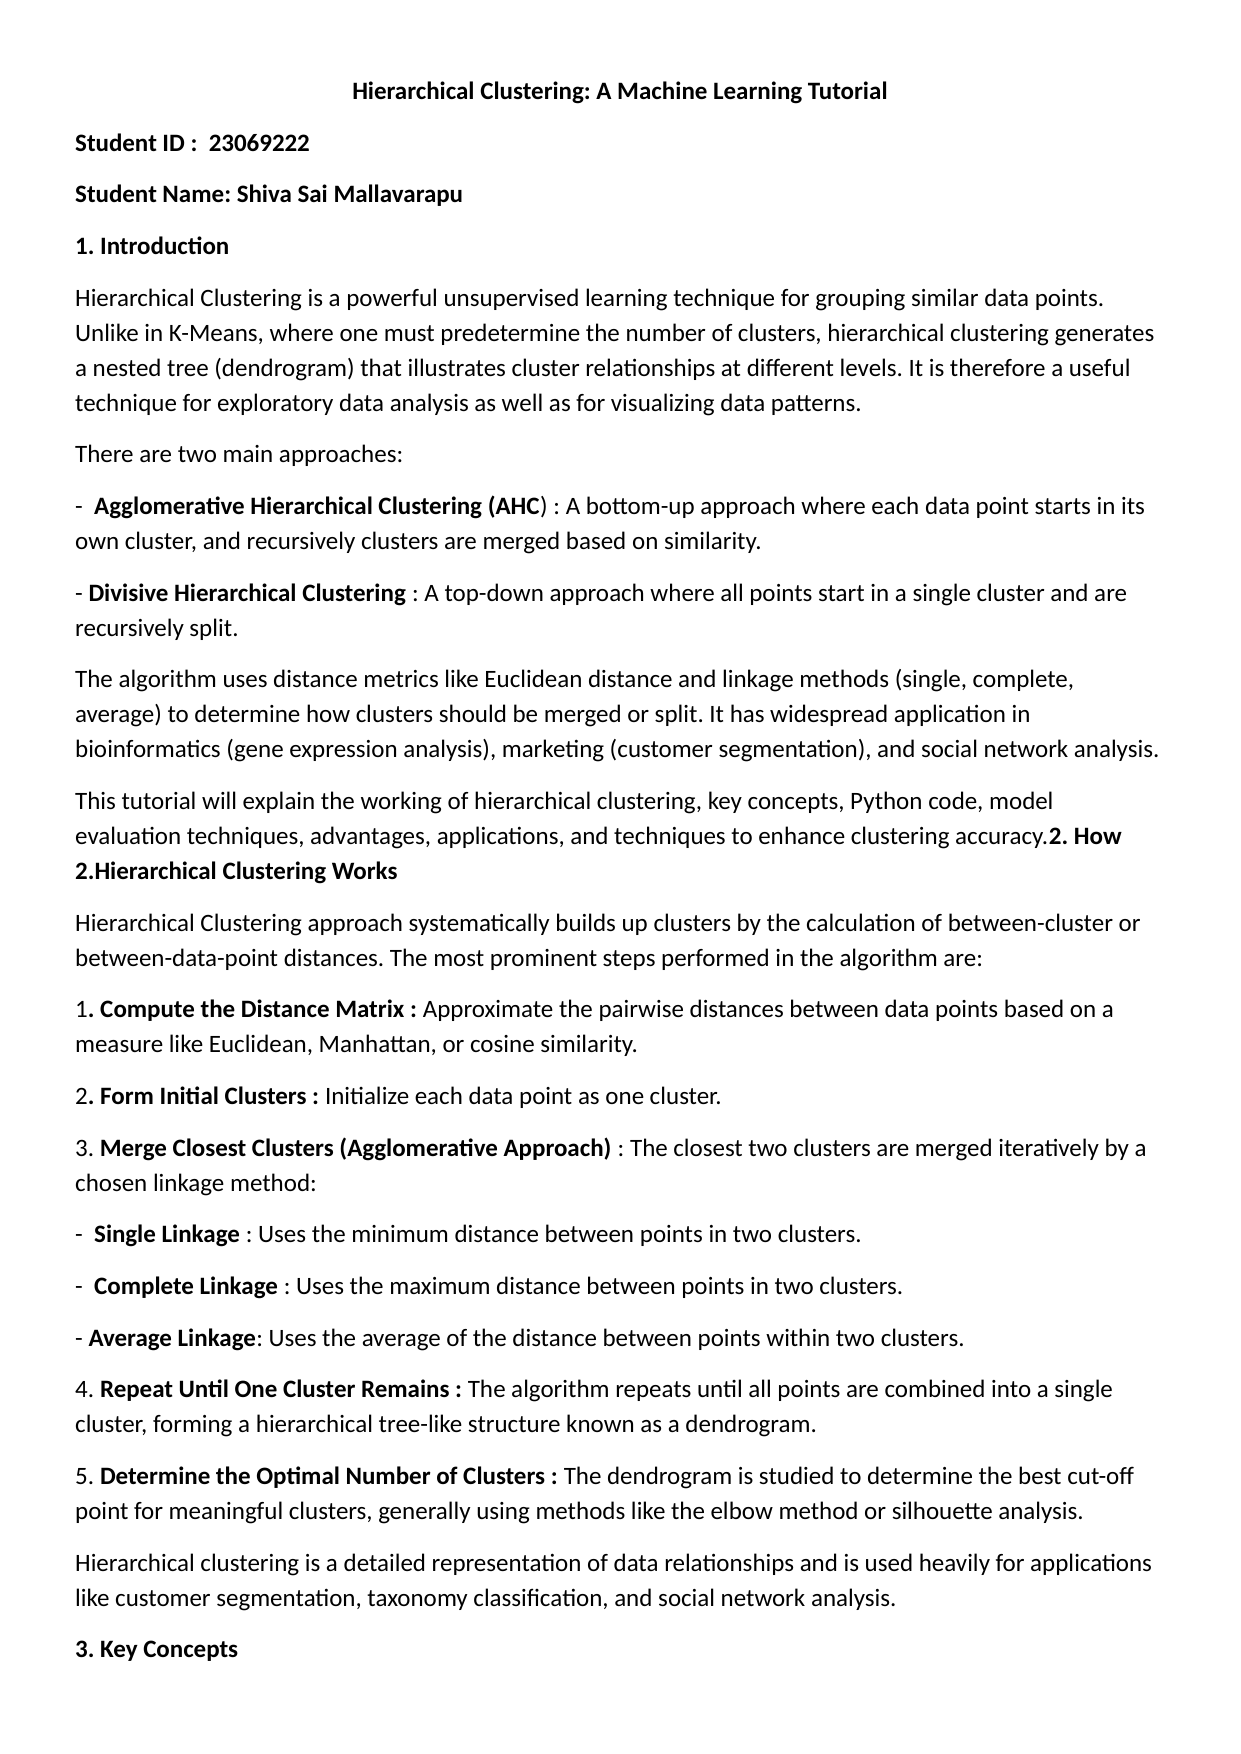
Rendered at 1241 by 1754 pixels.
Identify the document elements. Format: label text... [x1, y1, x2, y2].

text There are two main approaches: [75, 438, 1165, 469]
text 3. Merge Closest Clusters (Agglomerative Approach) : The closest two clusters are merged iteratively by a chosen linkage method: [75, 1132, 1165, 1197]
text This tutorial will explain the working of hierarchical clustering, key concepts, Python code, model evaluation techniques, advantages, applications, and techniques to enhance clustering accuracy.2. How 2.Hierarchical Clustering Works [75, 785, 1165, 886]
text 1. Introduction [75, 230, 1165, 261]
text - Divisive Hierarchical Clustering : A top-down approach where all points start in a single cluster and are recursively split. [75, 577, 1165, 642]
text 4. Repeat Until One Cluster Remains : The algorithm repeats until all points are combined into a single cluster, forming a hierarchical tree-like structure known as a dendrogram. [75, 1373, 1165, 1439]
text 5. Determine the Optimal Number of Clusters : The dendrogram is studied to determine the best cut-off point for meaningful clusters, generally using methods like the elbow method or silhouette analysis. [75, 1460, 1165, 1526]
text 2. Form Initial Clusters : Initialize each data point as one cluster. [75, 1080, 1165, 1111]
text The algorithm uses distance metrics like Euclidean distance and linkage methods (single, complete, average) to determine how clusters should be merged or split. It has widespread application in bioinformatics (gene expression analysis), marketing (customer segmentation), and social network analysis. [75, 663, 1165, 764]
text - Average Linkage: Uses the average of the distance between points within two clusters. [75, 1322, 1165, 1352]
text 3. Key Concepts [75, 1633, 1165, 1664]
text - Single Linkage : Uses the minimum distance between points in two clusters. [75, 1218, 1165, 1249]
text Student Name: Shiva Sai Mallavarapu [75, 178, 1165, 209]
text 1. Compute the Distance Matrix : Approximate the pairwise distances between data points based on a measure like Euclidean, Manhattan, or cosine similarity. [75, 993, 1165, 1059]
text Student ID : 23069222 [75, 127, 1165, 157]
text - Agglomerative Hierarchical Clustering (AHC) : A bottom-up approach where each data point starts in its own cluster, and recursively clusters are merged based on similarity. [75, 490, 1165, 556]
text Hierarchical Clustering: A Machine Learning Tutorial [75, 75, 1165, 106]
text Hierarchical Clustering approach systematically builds up clusters by the calculation of between-cluster or between-data-point distances. The most prominent steps performed in the algorithm are: [75, 907, 1165, 972]
text Hierarchical clustering is a detailed representation of data relationships and is used heavily for applications like customer segmentation, taxonomy classification, and social network analysis. [75, 1547, 1165, 1612]
text Hierarchical Clustering is a powerful unsupervised learning technique for grouping similar data points. Unlike in K-Means, where one must predetermine the number of clusters, hierarchical clustering generates a nested tree (dendrogram) that illustrates cluster relationships at different levels. It is therefore a useful technique for exploratory data analysis as well as for visualizing data patterns. [75, 282, 1165, 417]
text - Complete Linkage : Uses the maximum distance between points in two clusters. [75, 1270, 1165, 1301]
